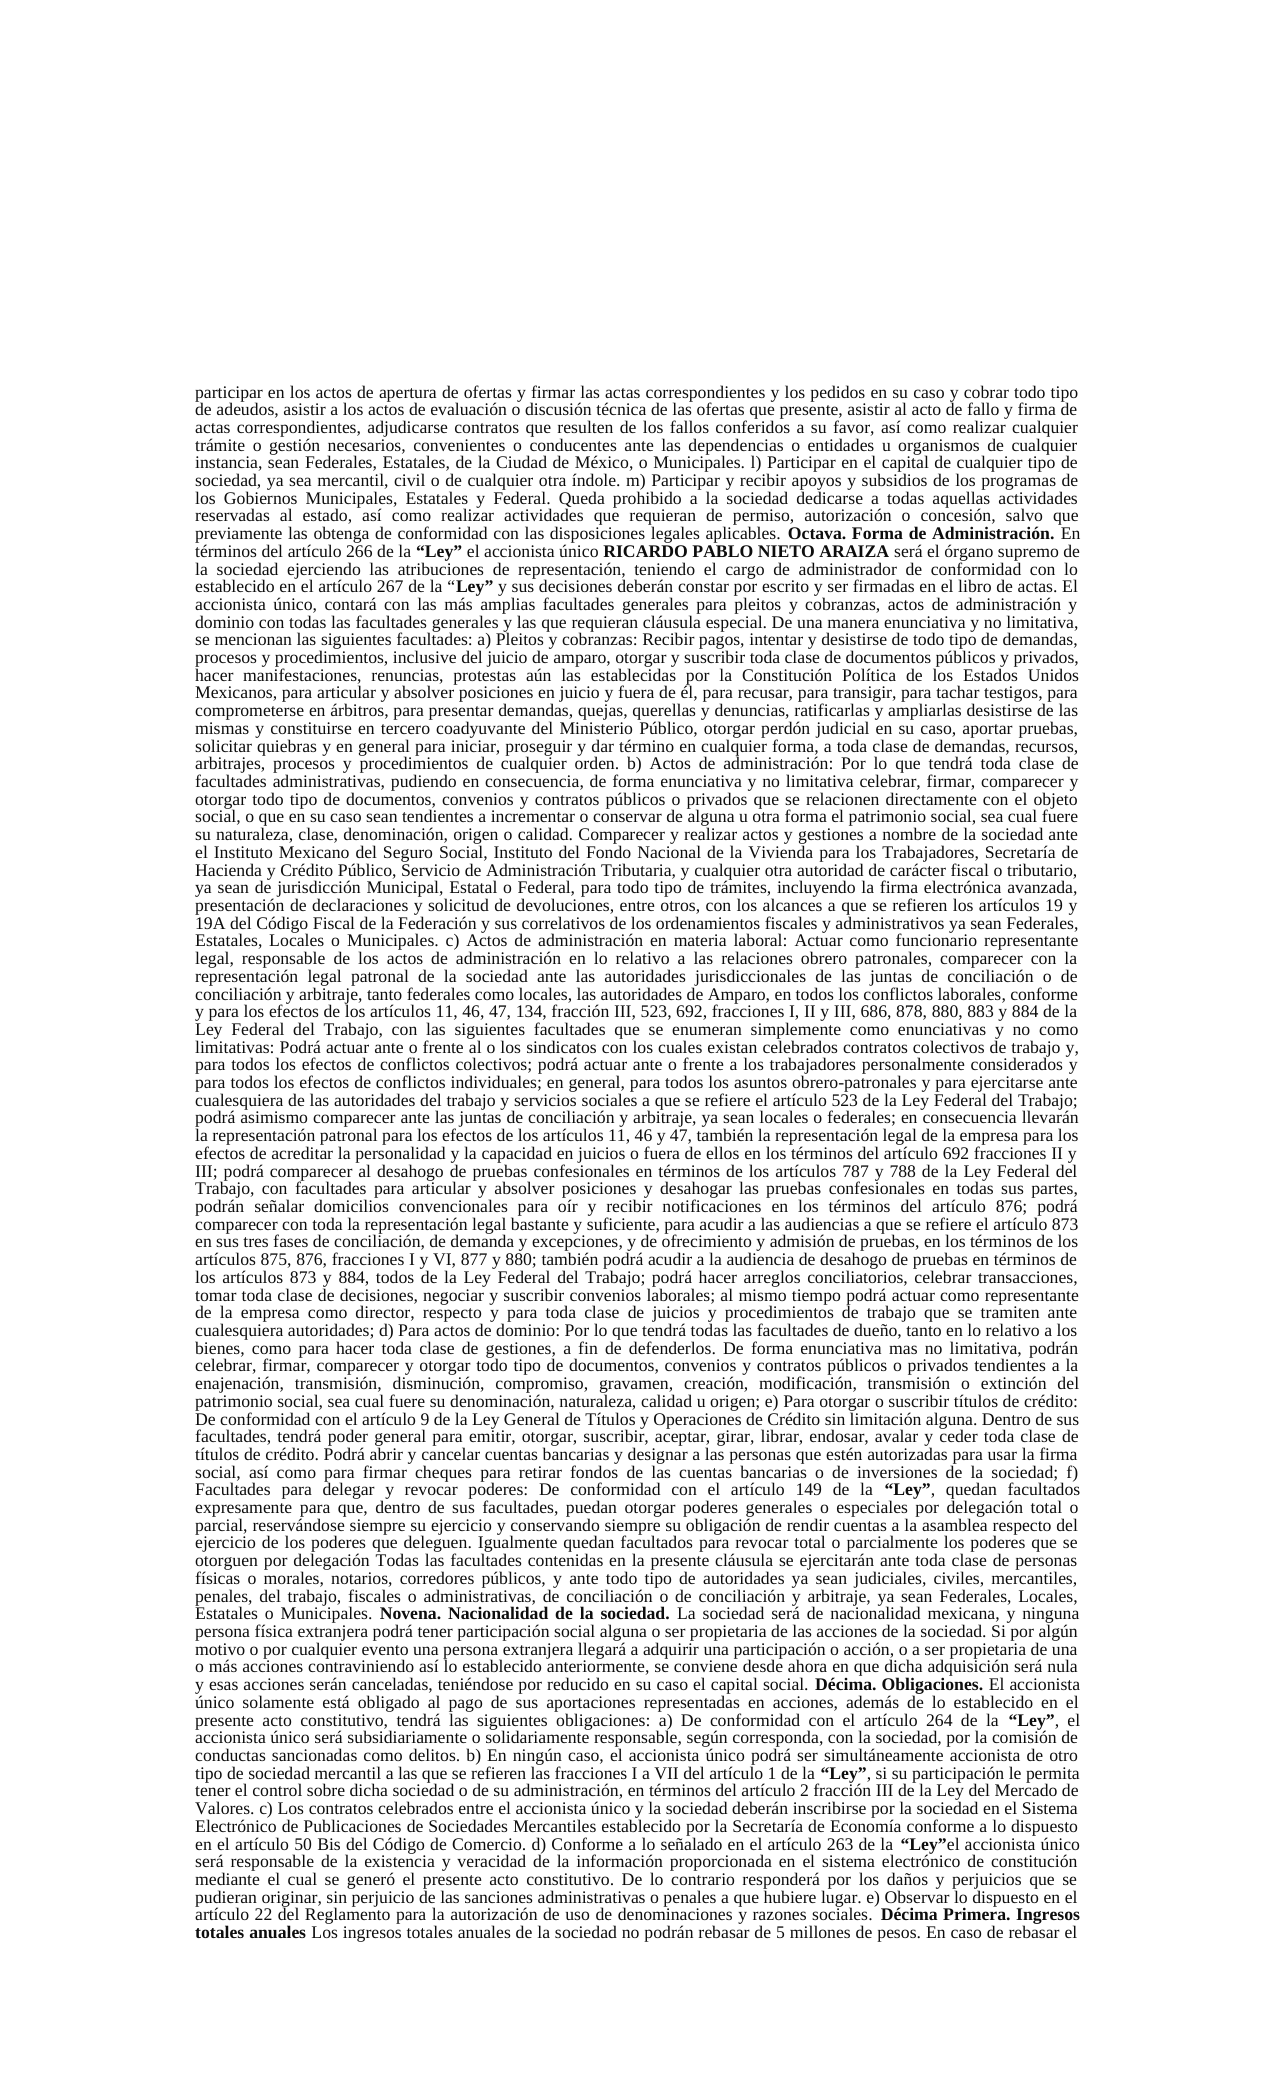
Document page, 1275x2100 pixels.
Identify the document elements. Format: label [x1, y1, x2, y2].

text [195, 384, 1080, 1942]
